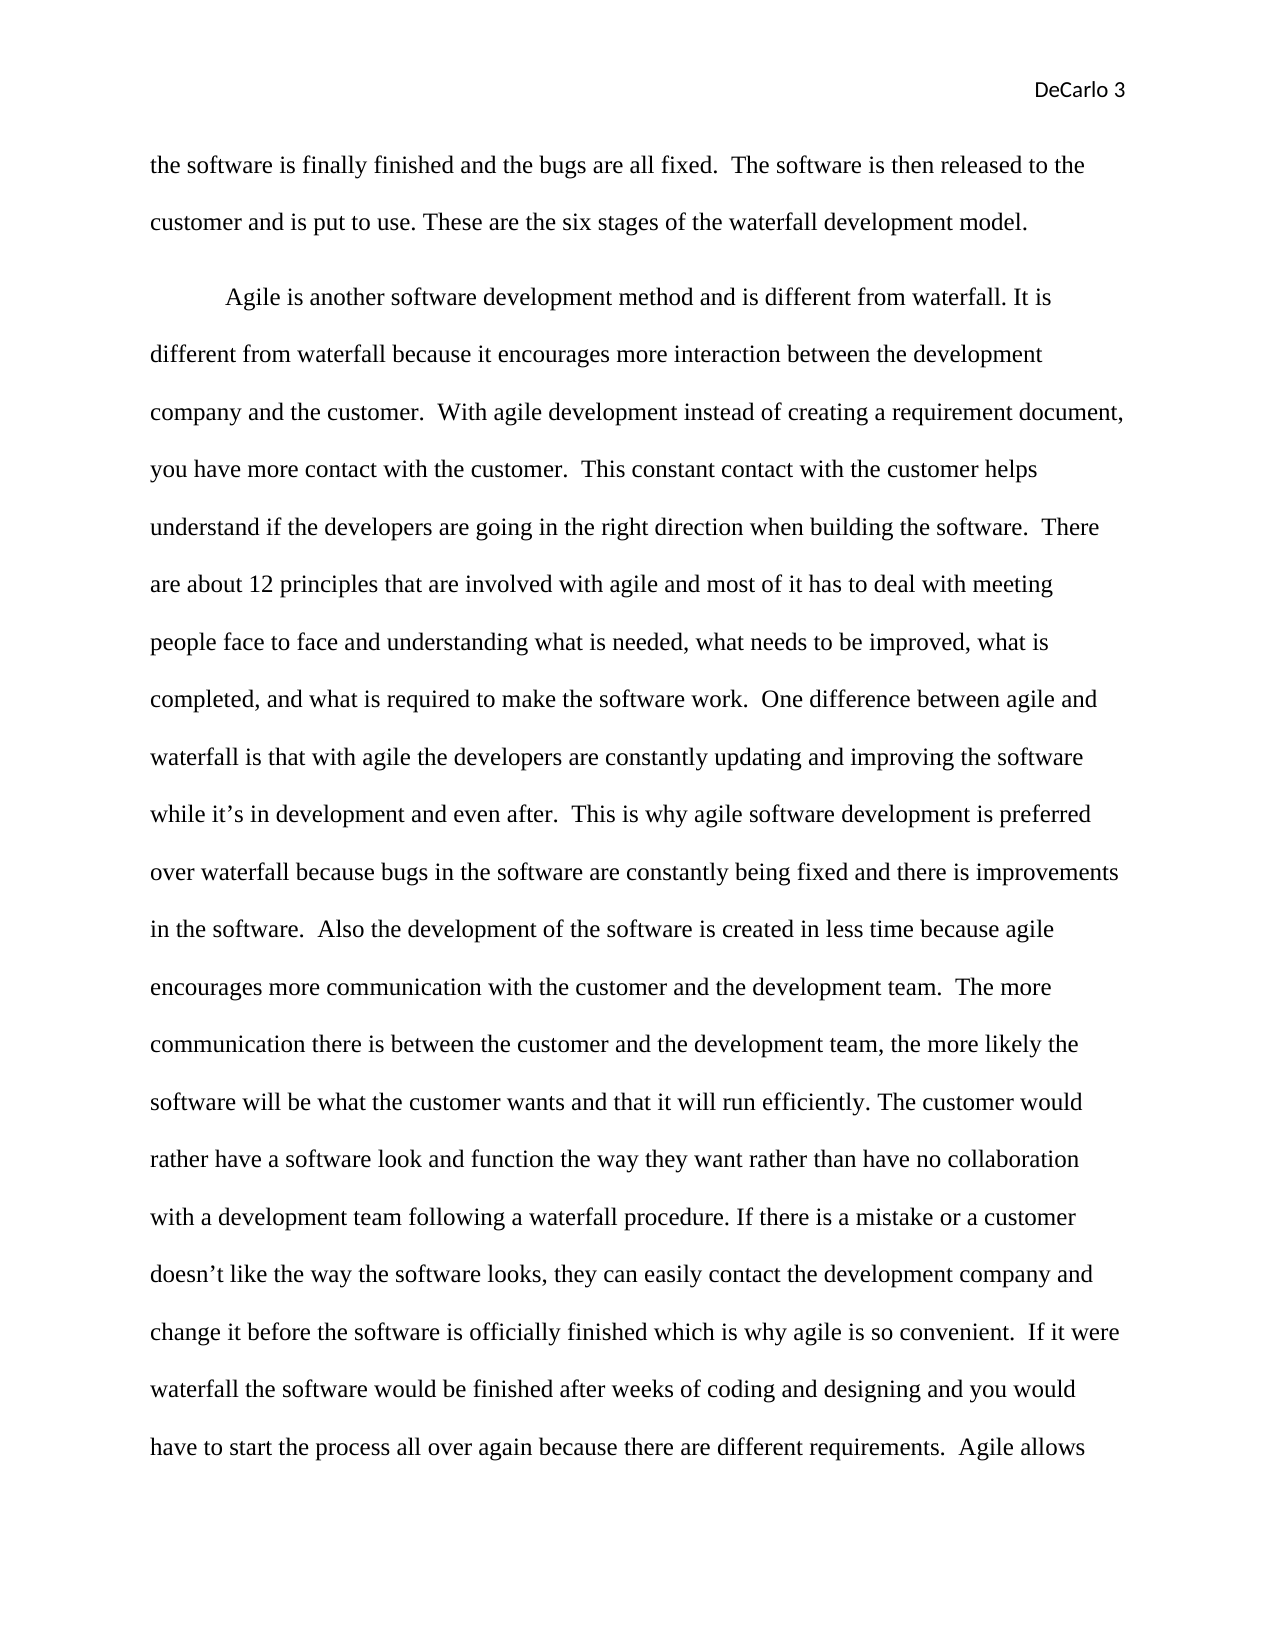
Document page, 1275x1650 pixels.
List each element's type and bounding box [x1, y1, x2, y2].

text [150, 282, 1125, 1460]
text [150, 150, 1125, 236]
